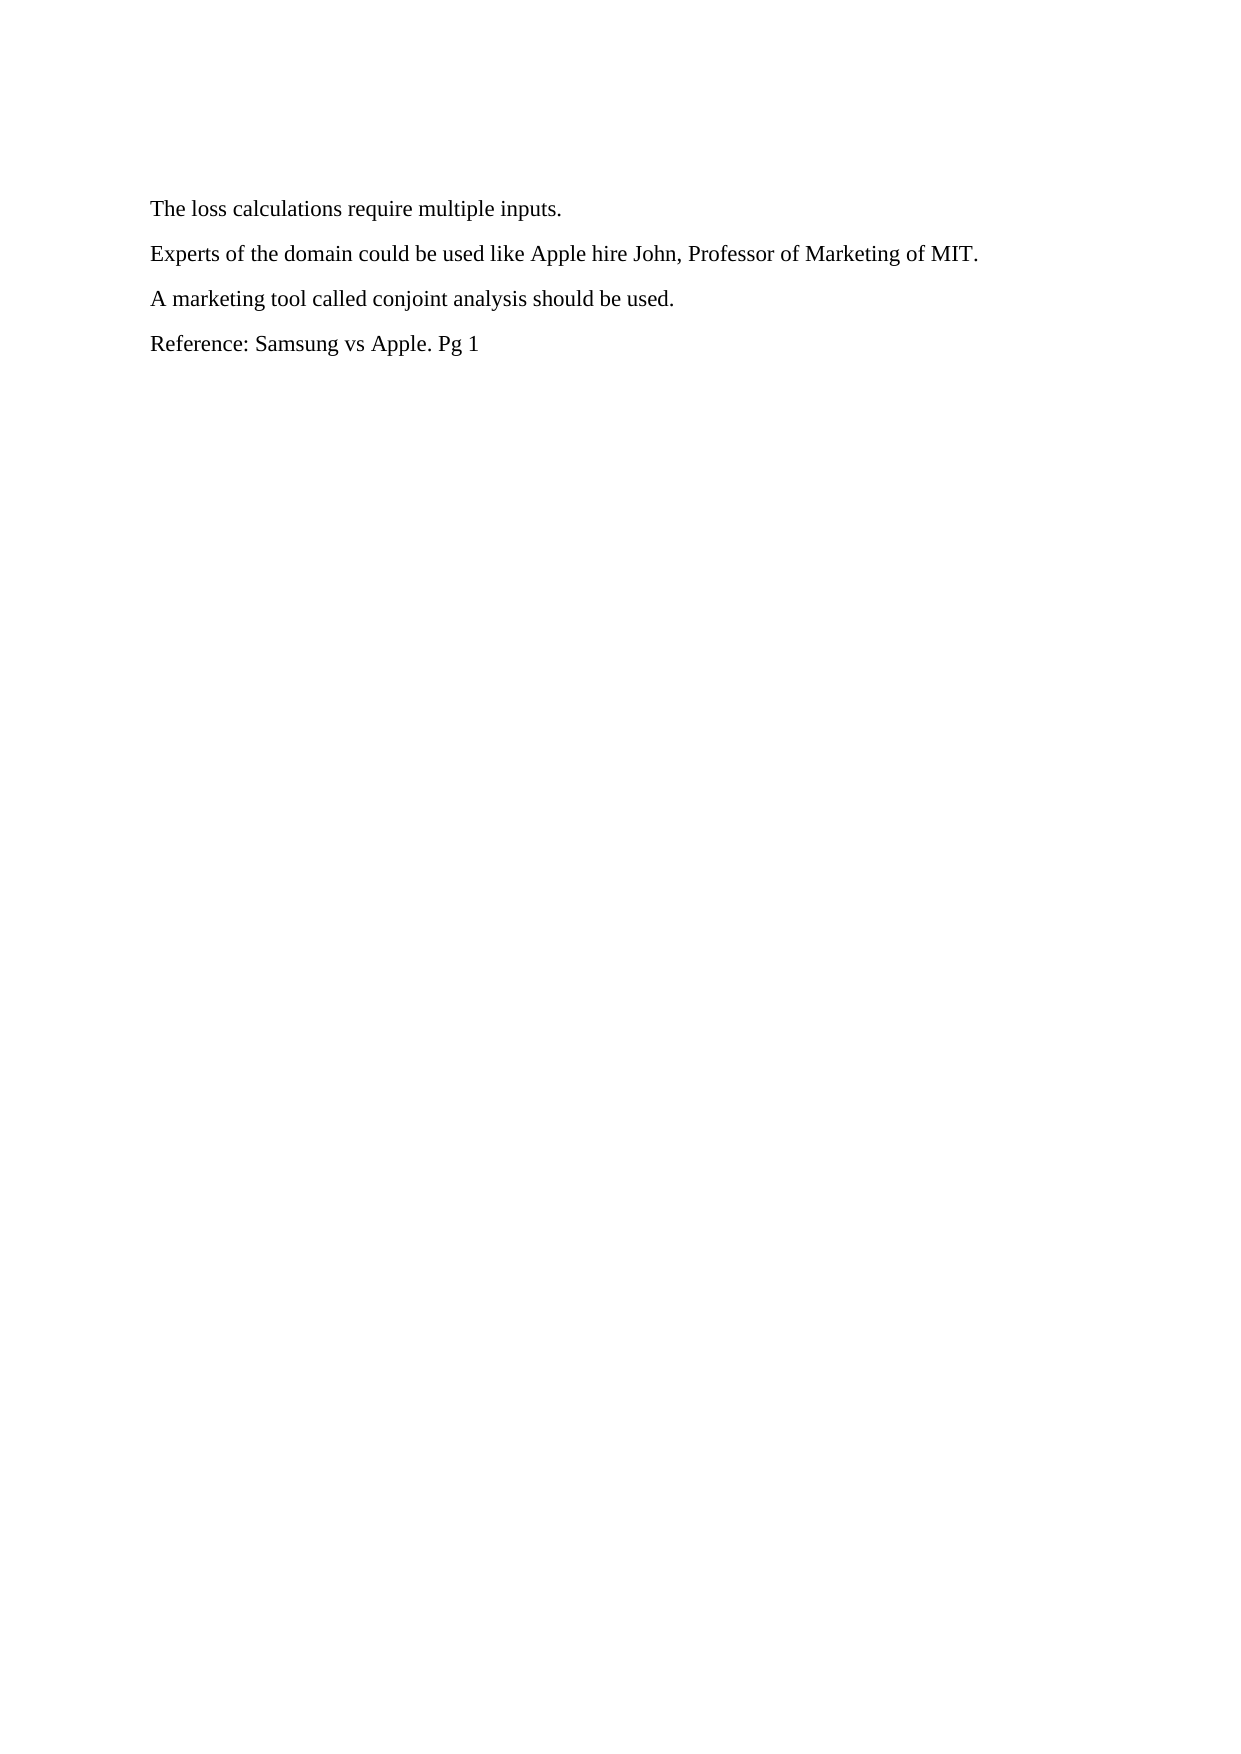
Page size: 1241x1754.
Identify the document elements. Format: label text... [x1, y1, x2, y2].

text Reference: Samsung vs Apple. Pg 1 [150, 330, 1090, 357]
text Experts of the domain could be used like Apple hire John, Professor of Marketing of MIT. [150, 240, 1090, 267]
text A marketing tool called conjoint analysis should be used. [150, 285, 1090, 312]
text The loss calculations require multiple inputs. [150, 195, 1090, 221]
